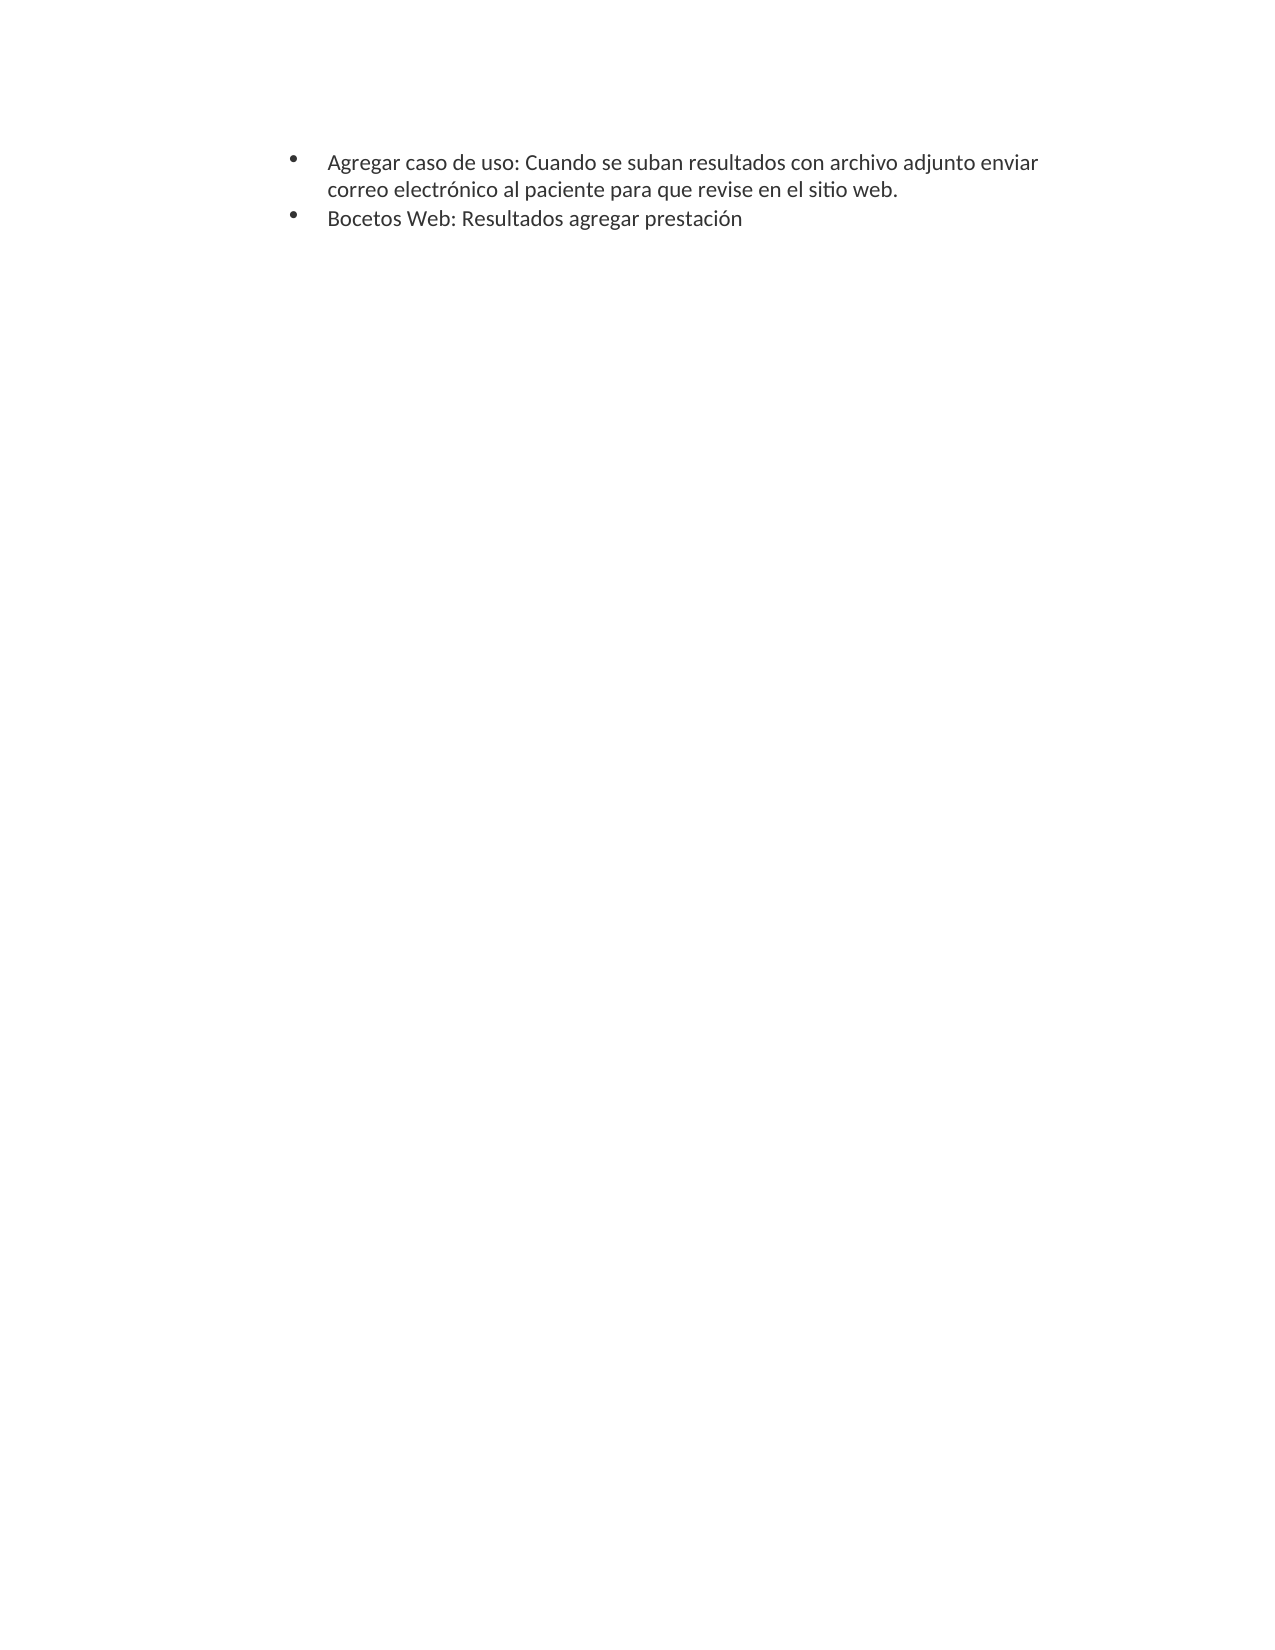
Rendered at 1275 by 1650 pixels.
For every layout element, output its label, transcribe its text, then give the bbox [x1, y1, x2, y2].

list Agregar caso de uso: Cuando se suban resultados con archivo adjunto enviar correo electrónico al paciente para que revise en el sitio web. [290, 148, 1098, 204]
list Bocetos Web: Resultados agregar prestación [290, 204, 1098, 232]
